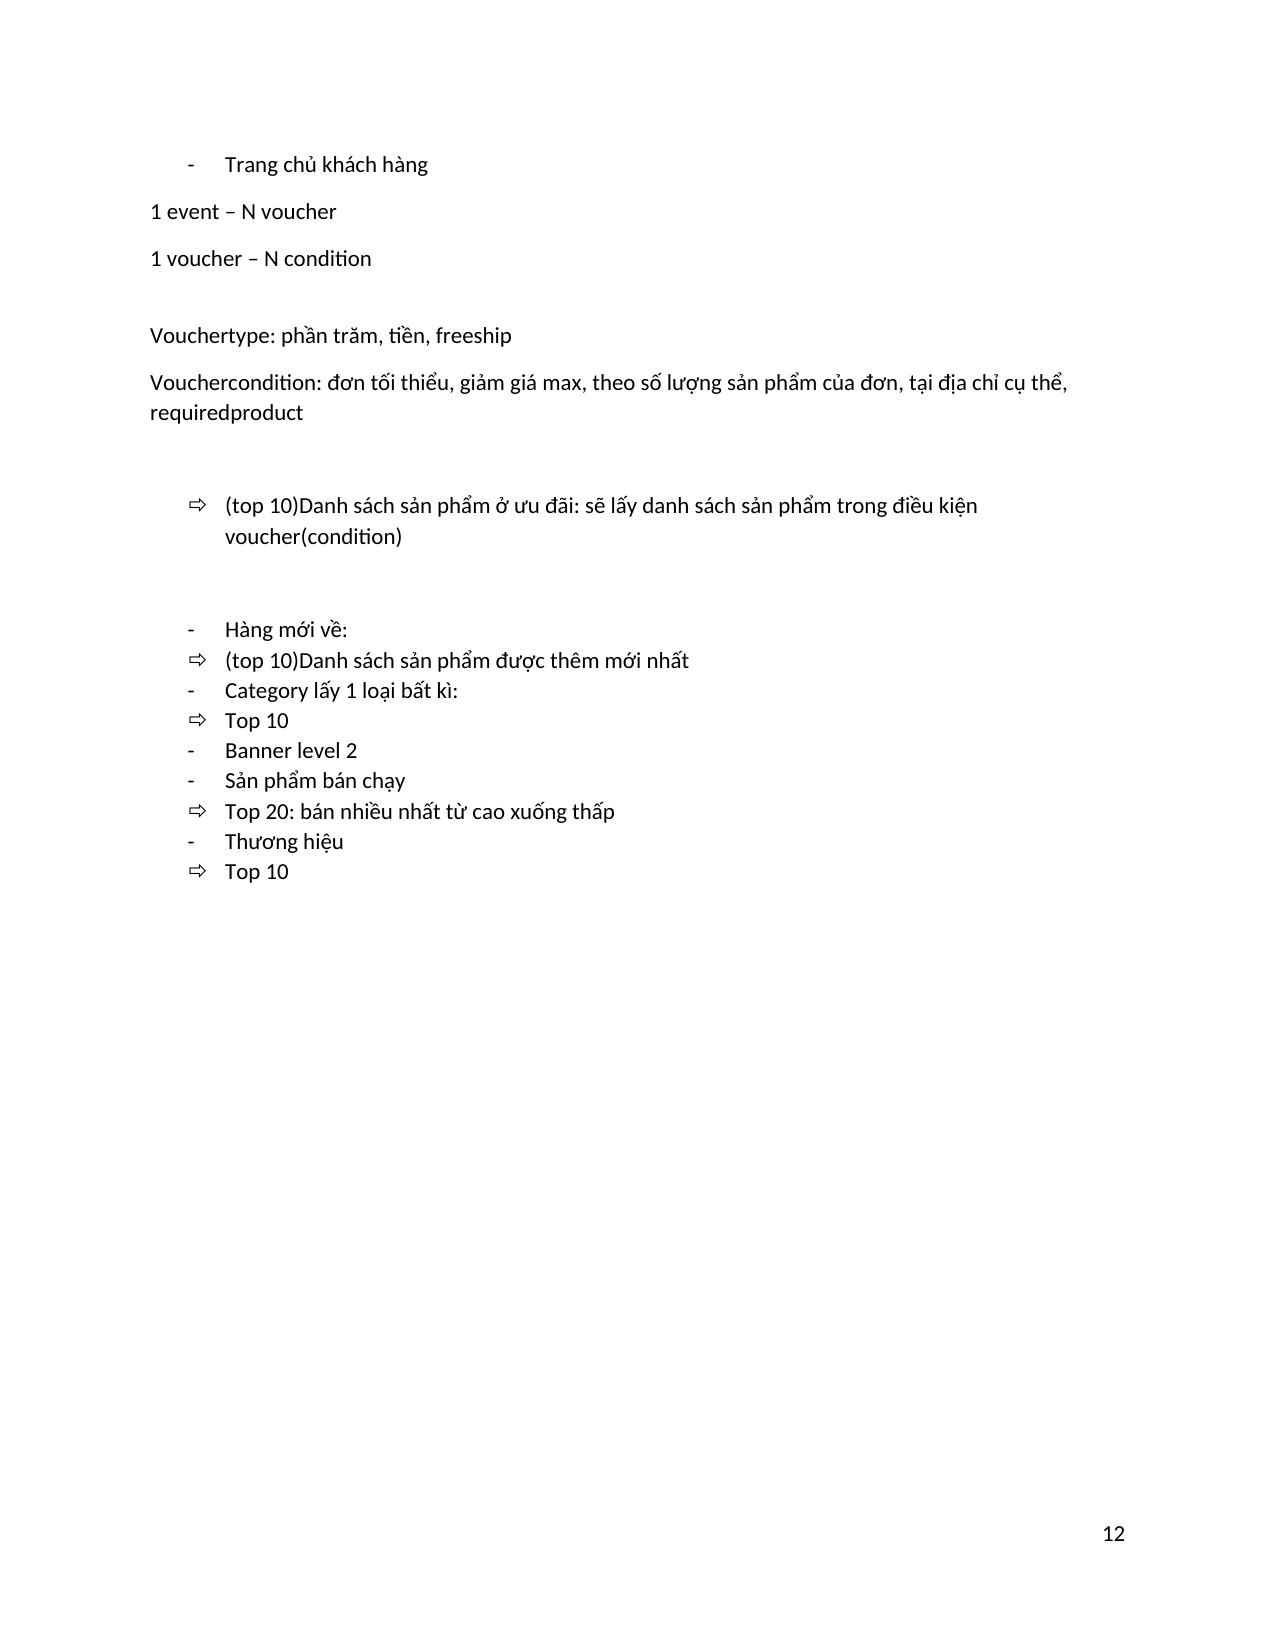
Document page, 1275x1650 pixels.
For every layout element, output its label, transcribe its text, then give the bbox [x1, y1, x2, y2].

list Top 10 [187, 706, 1125, 734]
list Trang chủ khách hàng [187, 150, 1125, 178]
list Top 20: bán nhiều nhất từ cao xuống thấp [187, 797, 1125, 825]
text Vouchertype: phần trăm, tiền, freeship [150, 321, 1125, 349]
text 1 voucher – N condition [150, 244, 1125, 302]
list Banner level 2 [187, 736, 1125, 764]
list Top 10 [187, 857, 1125, 885]
list Hàng mới về: [187, 616, 1125, 644]
text 1 event – N voucher [150, 197, 1125, 225]
list Sản phẩm bán chạy [187, 767, 1125, 795]
list Thương hiệu [187, 827, 1125, 855]
list (top 10)Danh sách sản phẩm được thêm mới nhất [187, 646, 1125, 674]
list (top 10)Danh sách sản phẩm ở ưu đãi: sẽ lấy danh sách sản phẩm trong điều kiện voucher(condition) [187, 492, 1125, 550]
text Vouchercondition: đơn tối thiểu, giảm giá max, theo số lượng sản phẩm của đơn, tại địa chỉ cụ thể, requiredproduct [150, 368, 1125, 426]
list Category lấy 1 loại bất kì: [187, 676, 1125, 704]
